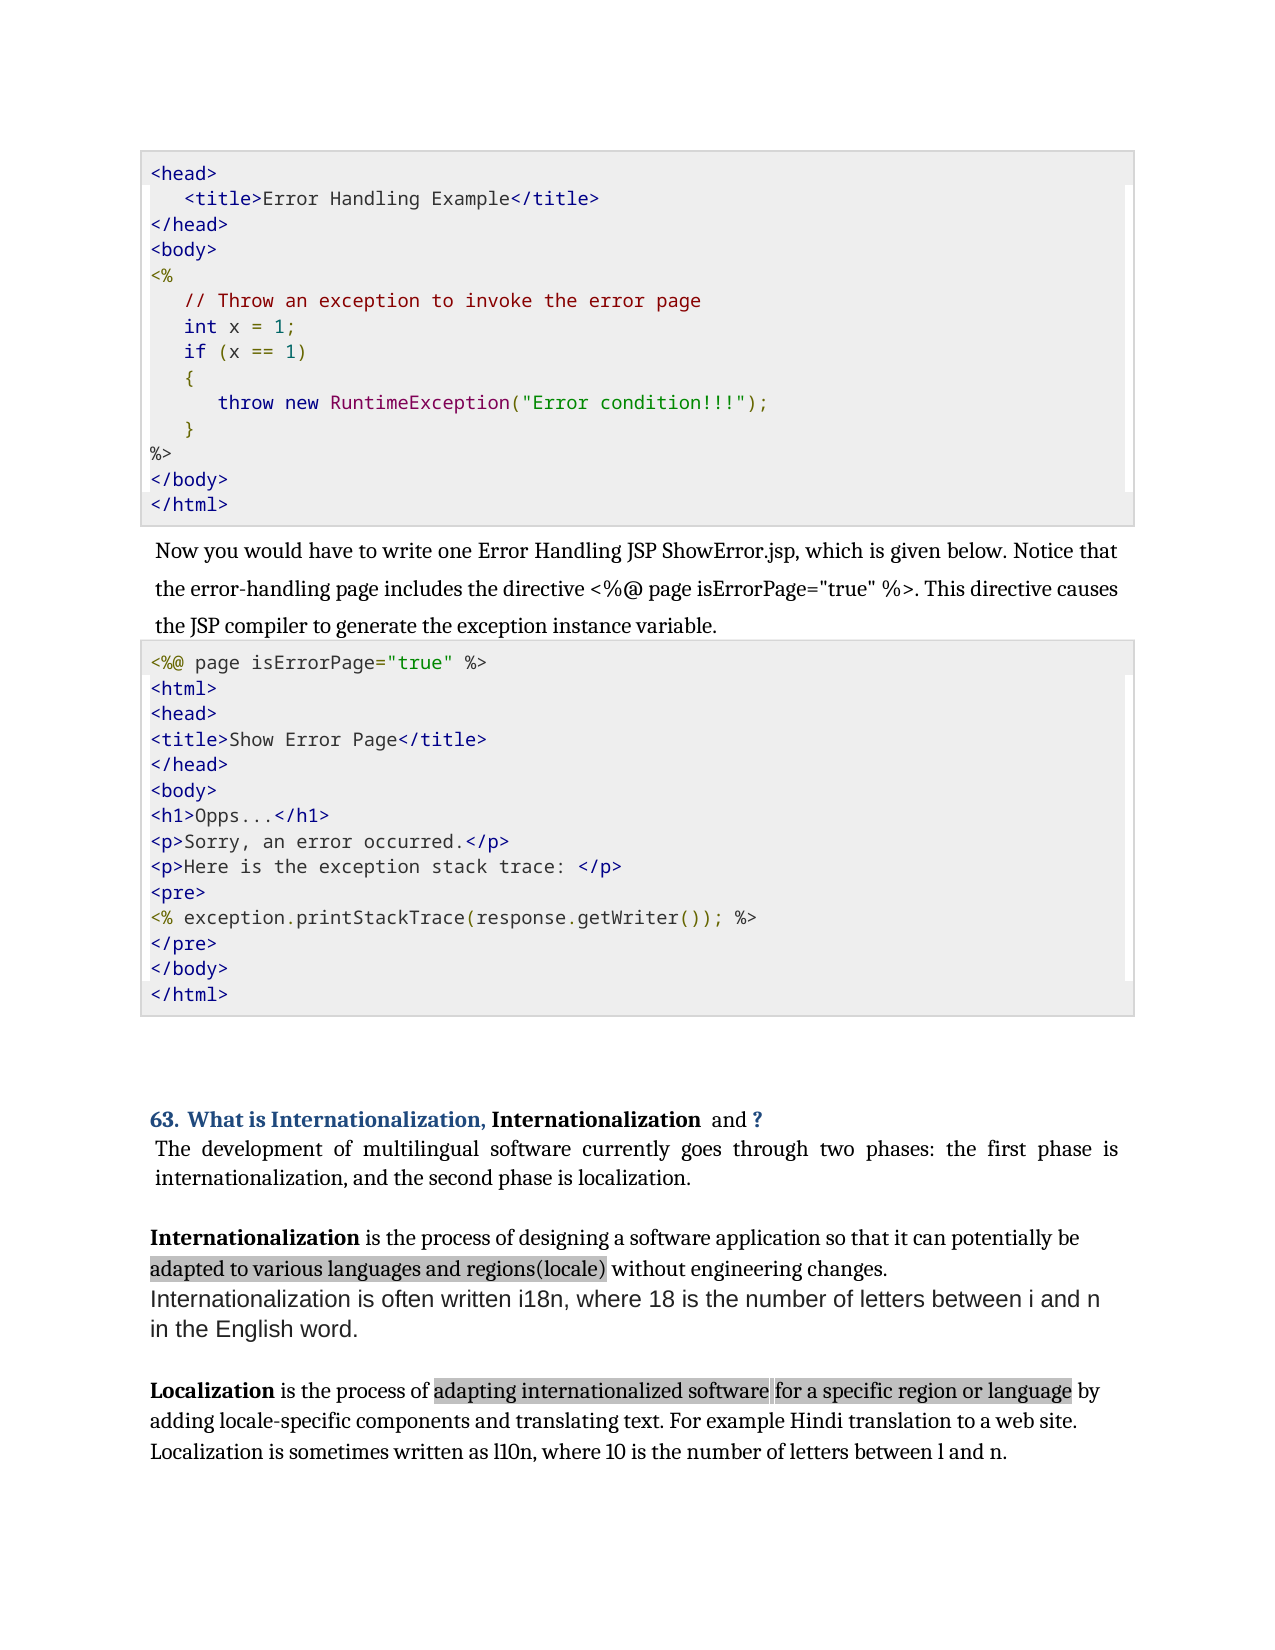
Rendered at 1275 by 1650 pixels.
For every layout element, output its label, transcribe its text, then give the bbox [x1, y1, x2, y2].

text <% exception.printStackTrace(response.getWriter()); %> [150, 905, 1125, 930]
text <title>Show Error Page</title> [150, 726, 1125, 752]
text Internationalization is the process of designing a software application so that it can potentially be adapted to various languages and regions(locale) without engineering changes. [150, 1221, 1125, 1282]
text </pre> [150, 930, 1125, 956]
text <html> [150, 675, 1125, 701]
text Localization is the process of adapting internationalized software for a specific region or language by adding locale-specific components and translating text. For example Hindi translation to a web site. [150, 1373, 1125, 1434]
text <body> [150, 236, 1125, 262]
text <head> [150, 701, 1125, 726]
text int x = 1; [150, 313, 1125, 338]
text Localization is sometimes written as l10n, where 10 is the number of letters between l and n. [150, 1434, 1125, 1465]
text <p>Here is the exception stack trace: </p> [150, 854, 1125, 879]
text <head> [142, 152, 1133, 185]
text </body> [150, 956, 1125, 971]
list What is Internationalization, Internationalization and ? [150, 1104, 1125, 1133]
text <pre> [150, 879, 1125, 905]
text // Throw an exception to invoke the error page [150, 287, 1125, 313]
text <% [150, 262, 1125, 287]
text <body> [150, 777, 1125, 803]
text </body> [150, 466, 1125, 482]
text throw new RuntimeException("Error condition!!!"); [150, 389, 1125, 415]
text </html> [142, 482, 1133, 525]
text </head> [150, 752, 1125, 777]
text </html> [142, 971, 1133, 1015]
text The development of multilingual software currently goes through two phases: the first phase is internationalization, and the second phase is localization. [155, 1133, 1120, 1192]
text if (x == 1) [150, 338, 1125, 364]
text <%@ page isErrorPage="true" %> [142, 641, 1133, 675]
text { [150, 364, 1125, 389]
text <title>Error Handling Example</title> [150, 185, 1125, 211]
text <h1>Opps...</h1> [150, 803, 1125, 828]
text Internationalization is often written i18n, where 18 is the number of letters between i and n in the English word. [150, 1282, 1125, 1343]
text %> [150, 441, 1125, 466]
text </head> [150, 211, 1125, 236]
text } [150, 415, 1125, 441]
text <p>Sorry, an error occurred.</p> [150, 828, 1125, 854]
text Now you would have to write one Error Handling JSP ShowError.jsp, which is given below. Notice that the error-handling page includes the directive <%@ page isErrorPage="true" %>. This directive causes the JSP compiler to generate the exception instance variable. [155, 527, 1120, 639]
